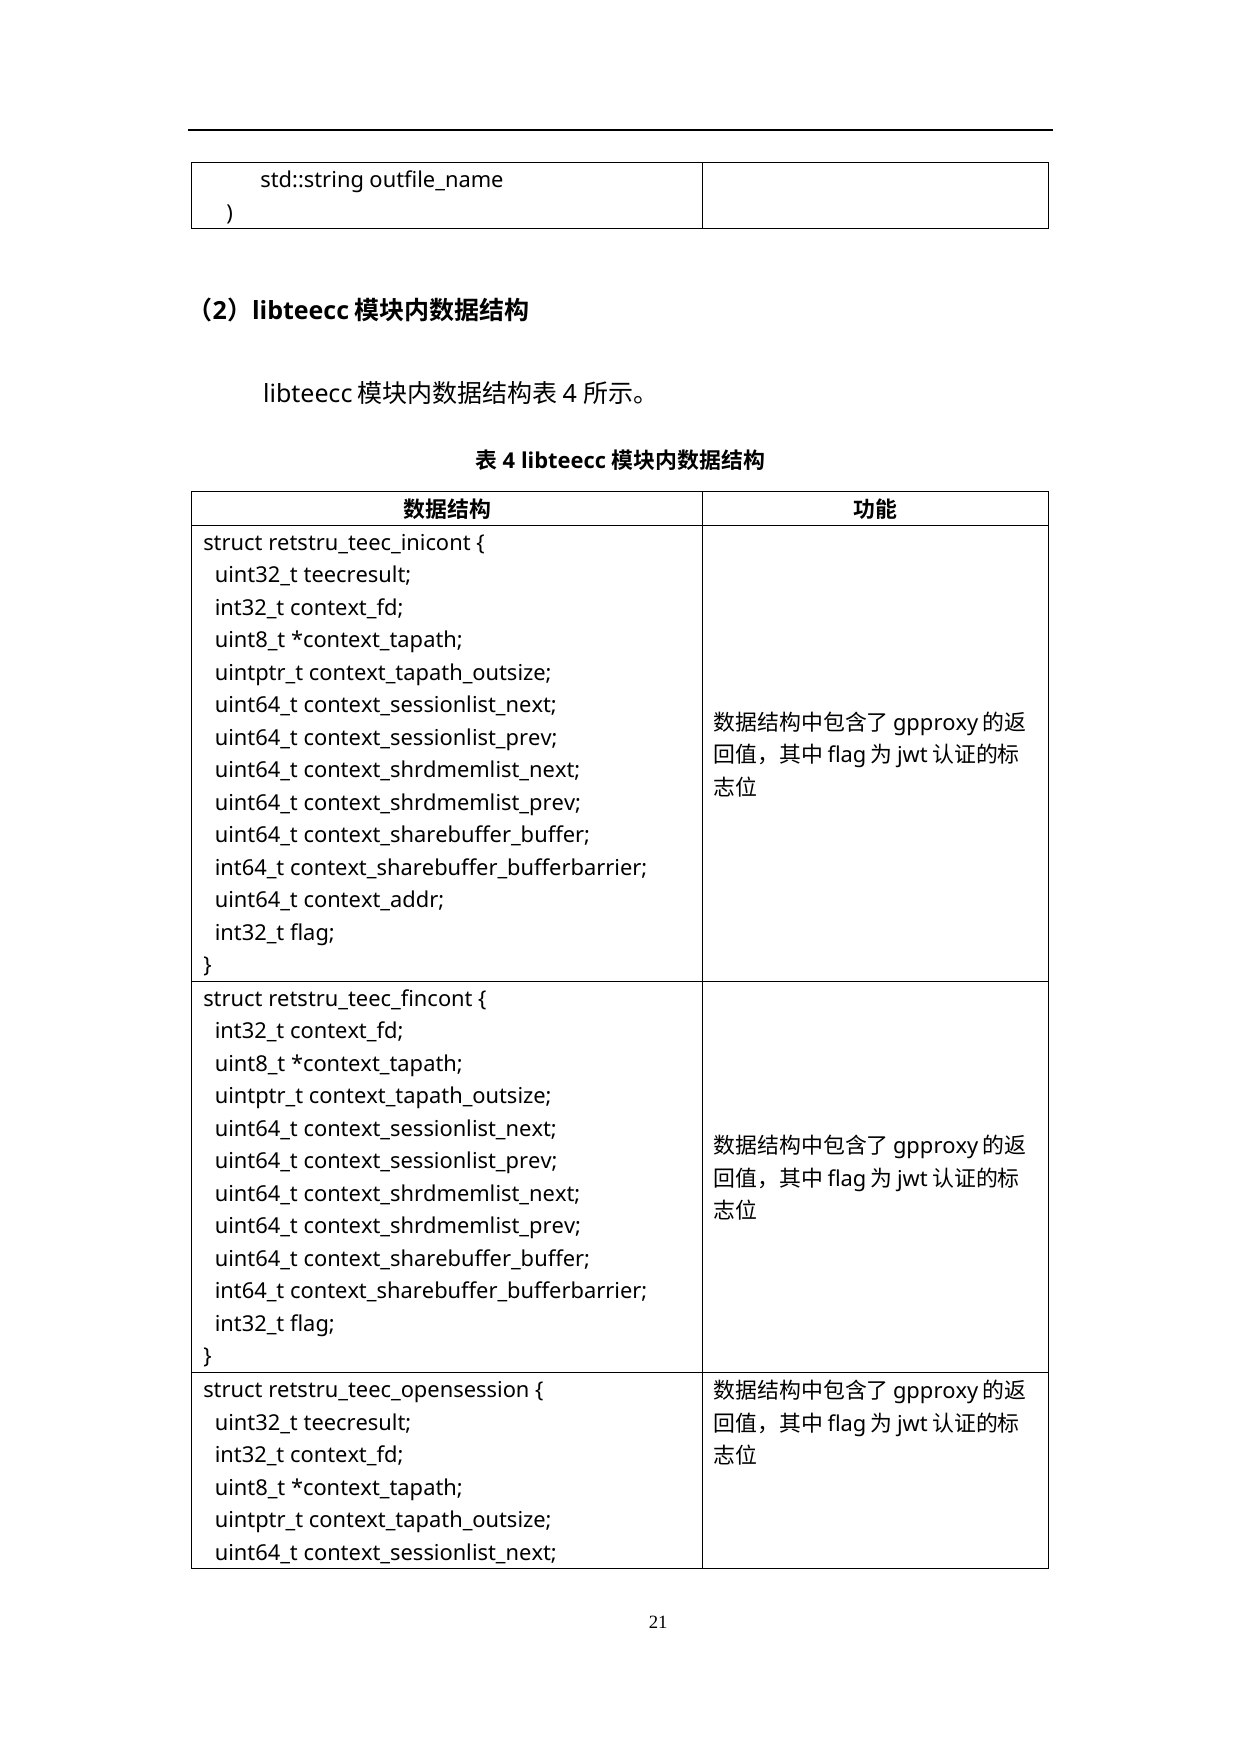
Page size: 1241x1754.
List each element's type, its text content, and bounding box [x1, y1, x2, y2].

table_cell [703, 1373, 1048, 1568]
text （2）libteecc模块内数据结构 [187, 276, 1053, 341]
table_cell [703, 163, 1048, 228]
text 表 4 libteecc 模块内数据结构 [187, 443, 1053, 475]
table_cell struct retstru_teec_fincont { int32_t context_fd; uint8_t *context_tapath; uintptr_t context_tapath_outsize; uint64_t context_sessionlist_next; uint64_t context_sessionlist_prev; uint64_t context_shrdmemlist_next; uint64_t context_shrdmemlist_prev; uint64_t context_sharebuffer_buffer; int64_t context_sharebuffer_bufferbarrier; int32_t flag; } [192, 982, 702, 1372]
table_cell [192, 163, 702, 228]
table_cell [192, 1373, 702, 1568]
table_cell 数据结构中包含了gpproxy的返回值，其中flag为jwt认证的标志位 [703, 982, 1048, 1372]
table_cell 数据结构中包含了gpproxy的返回值，其中flag为jwt认证的标志位 [703, 526, 1048, 981]
text libteecc模块内数据结构表4 所示。 [187, 359, 1053, 424]
table_header 功能 [703, 492, 1048, 524]
table_header 数据结构 [192, 492, 702, 524]
table_cell struct retstru_teec_inicont { uint32_t teecresult; int32_t context_fd; uint8_t *context_tapath; uintptr_t context_tapath_outsize; uint64_t context_sessionlist_next; uint64_t context_sessionlist_prev; uint64_t context_shrdmemlist_next; uint64_t context_shrdmemlist_prev; uint64_t context_sharebuffer_buffer; int64_t context_sharebuffer_bufferbarrier; uint64_t context_addr; int32_t flag; } [192, 526, 702, 981]
